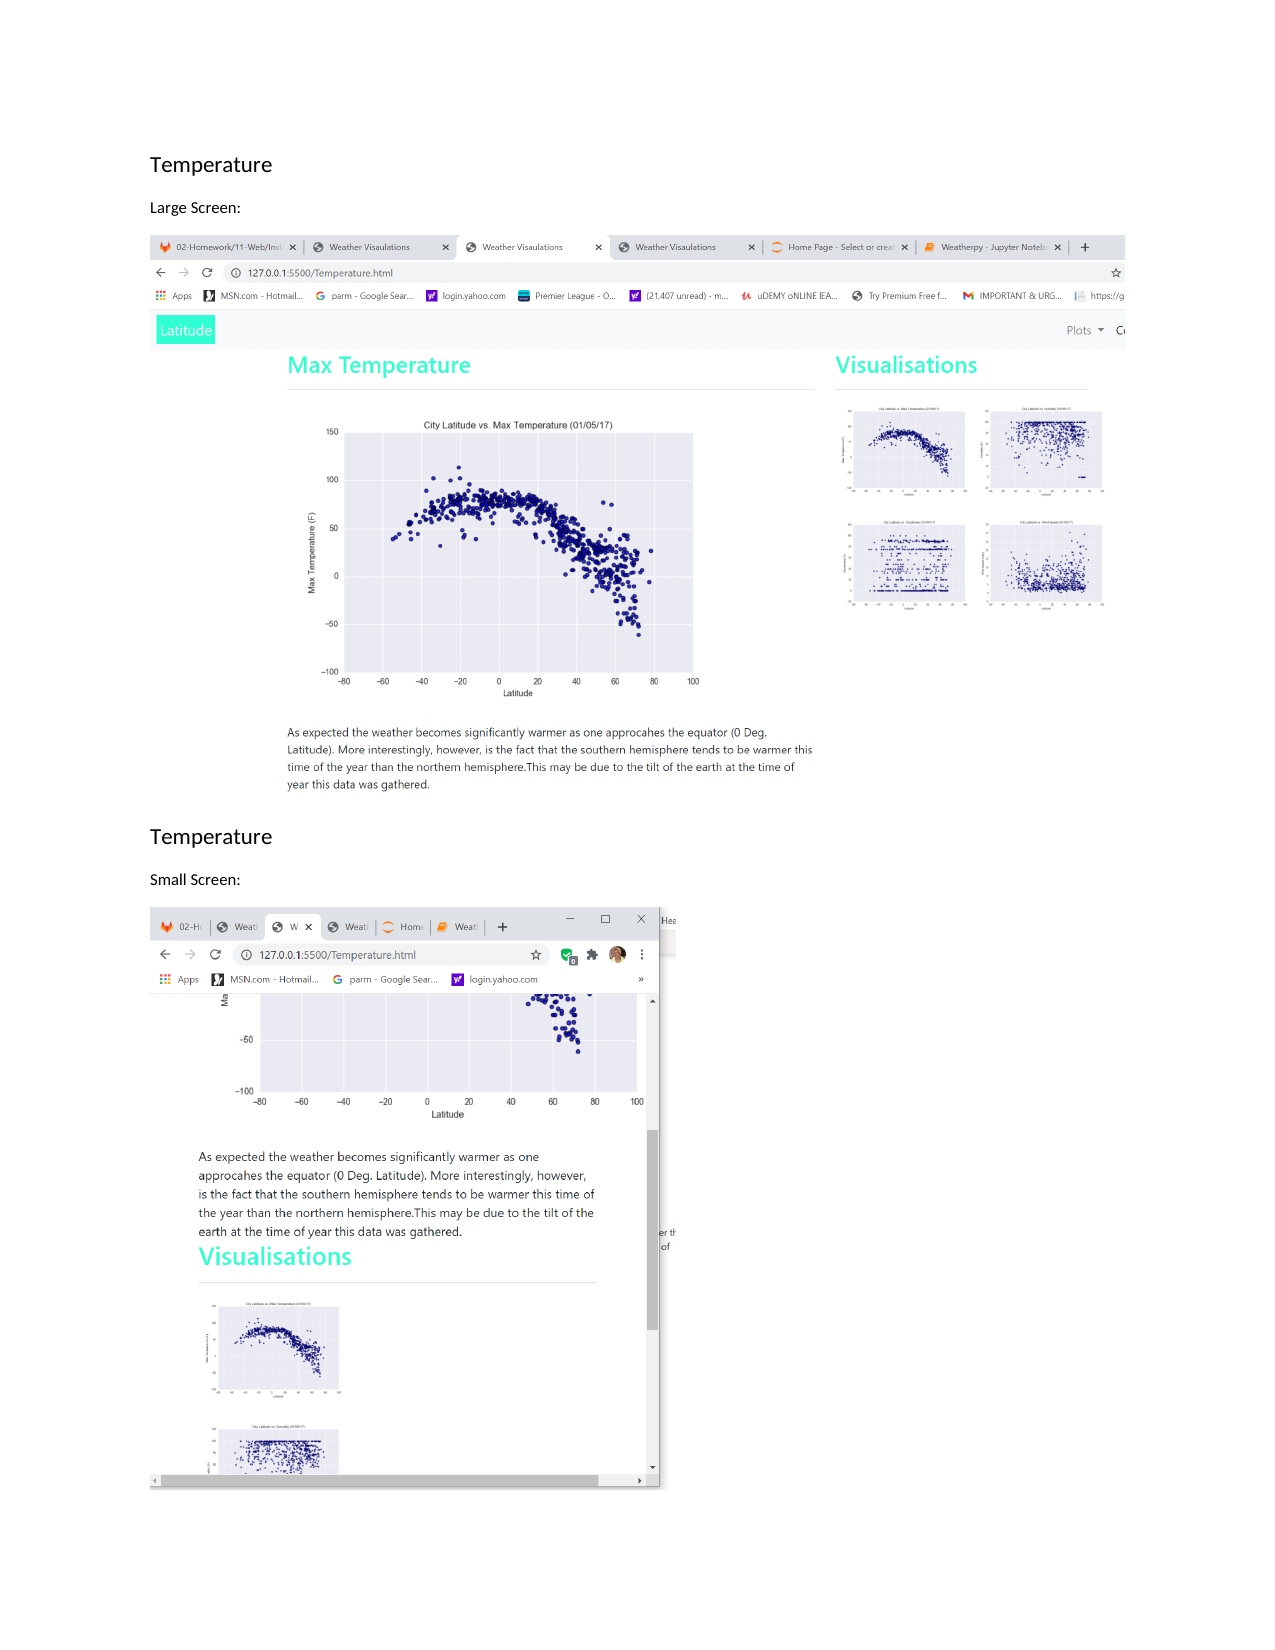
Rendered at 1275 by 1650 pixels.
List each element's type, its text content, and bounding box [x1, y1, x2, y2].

text Large Screen: [150, 197, 1125, 217]
picture [150, 907, 676, 1490]
text Temperature [150, 150, 1125, 178]
text Temperature [150, 822, 1125, 850]
text Small Screen: [150, 869, 1125, 889]
picture [150, 235, 1125, 804]
